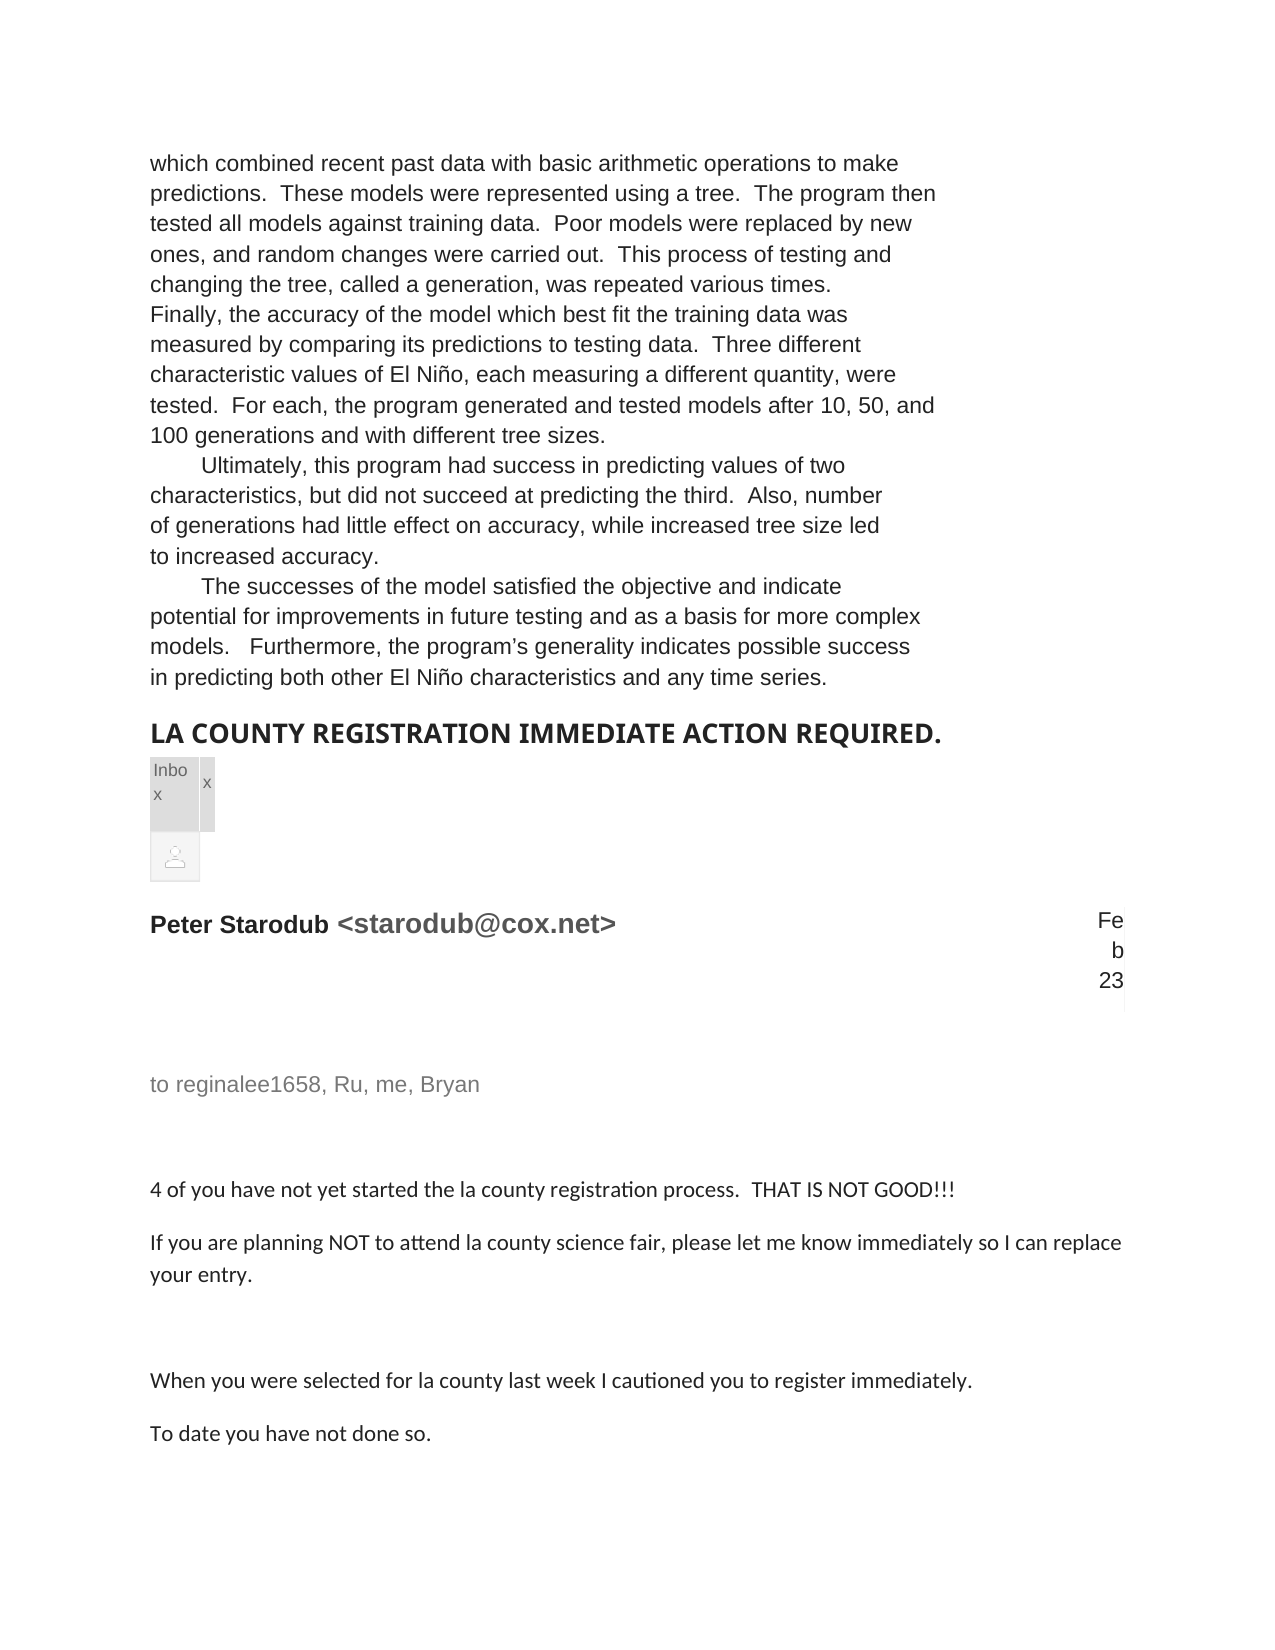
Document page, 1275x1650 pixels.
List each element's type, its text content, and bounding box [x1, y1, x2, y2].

text 4 of you have not yet started the la county registration process. THAT IS NOT GOOD!!! [150, 1175, 1125, 1203]
picture [150, 831, 200, 882]
table_header x [200, 757, 215, 832]
text If you are planning NOT to attend la county science fair, please let me know immediately so I can replace your entry. [150, 1228, 1125, 1288]
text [150, 150, 1125, 690]
table_header Feb 23 [1089, 907, 1124, 1071]
subtitle LA COUNTY REGISTRATION IMMEDIATE ACTION REQUIRED. [150, 714, 1125, 751]
table_header [150, 907, 1089, 1071]
table_header Inbox [150, 757, 199, 831]
text To date you have not done so. [150, 1419, 1125, 1447]
table_cell [150, 1071, 1124, 1175]
text When you were selected for la county last week I cautioned you to register immediately. [150, 1366, 1125, 1394]
